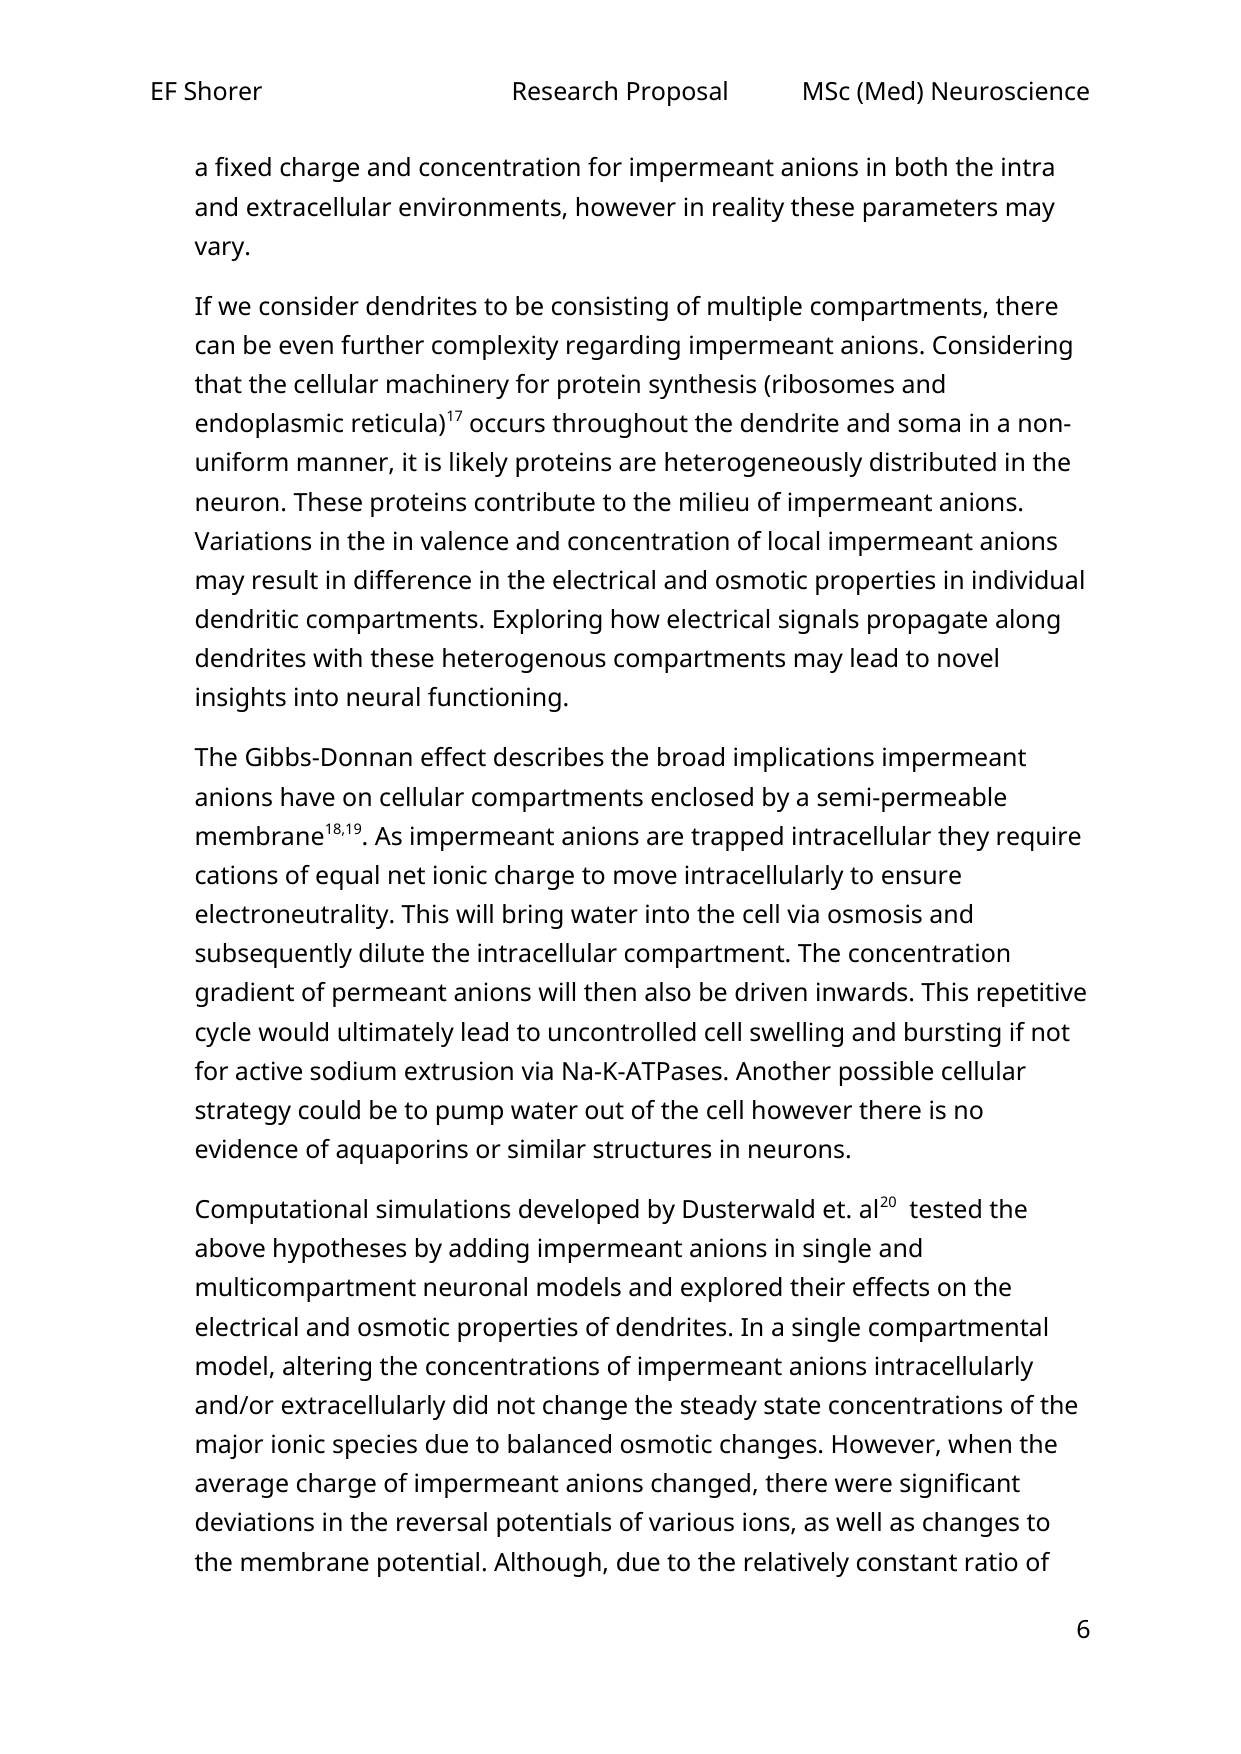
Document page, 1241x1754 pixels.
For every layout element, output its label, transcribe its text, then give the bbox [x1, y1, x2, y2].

text If we consider dendrites to be consisting of multiple compartments, there can be even further complexity regarding impermeant anions. Considering that the cellular machinery for protein synthesis (ribosomes and endoplasmic reticula)17 occurs throughout the dendrite and soma in a non-uniform manner, it is likely proteins are heterogeneously distributed in the neuron. These proteins contribute to the milieu of impermeant anions. Variations in the in valence and concentration of local impermeant anions may result in difference in the electrical and osmotic properties in individual dendritic compartments. Exploring how electrical signals propagate along dendrites with these heterogenous compartments may lead to novel insights into neural functioning. [194, 288, 1090, 714]
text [194, 150, 1090, 262]
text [194, 1192, 1090, 1578]
text The Gibbs-Donnan effect describes the broad implications impermeant anions have on cellular compartments enclosed by a semi-permeable membrane18,19. As impermeant anions are trapped intracellular they require cations of equal net ionic charge to move intracellularly to ensure electroneutrality. This will bring water into the cell via osmosis and subsequently dilute the intracellular compartment. The concentration gradient of permeant anions will then also be driven inwards. This repetitive cycle would ultimately lead to uncontrolled cell swelling and bursting if not for active sodium extrusion via Na-K-ATPases. Another possible cellular strategy could be to pump water out of the cell however there is no evidence of aquaporins or similar structures in neurons. [194, 740, 1090, 1166]
